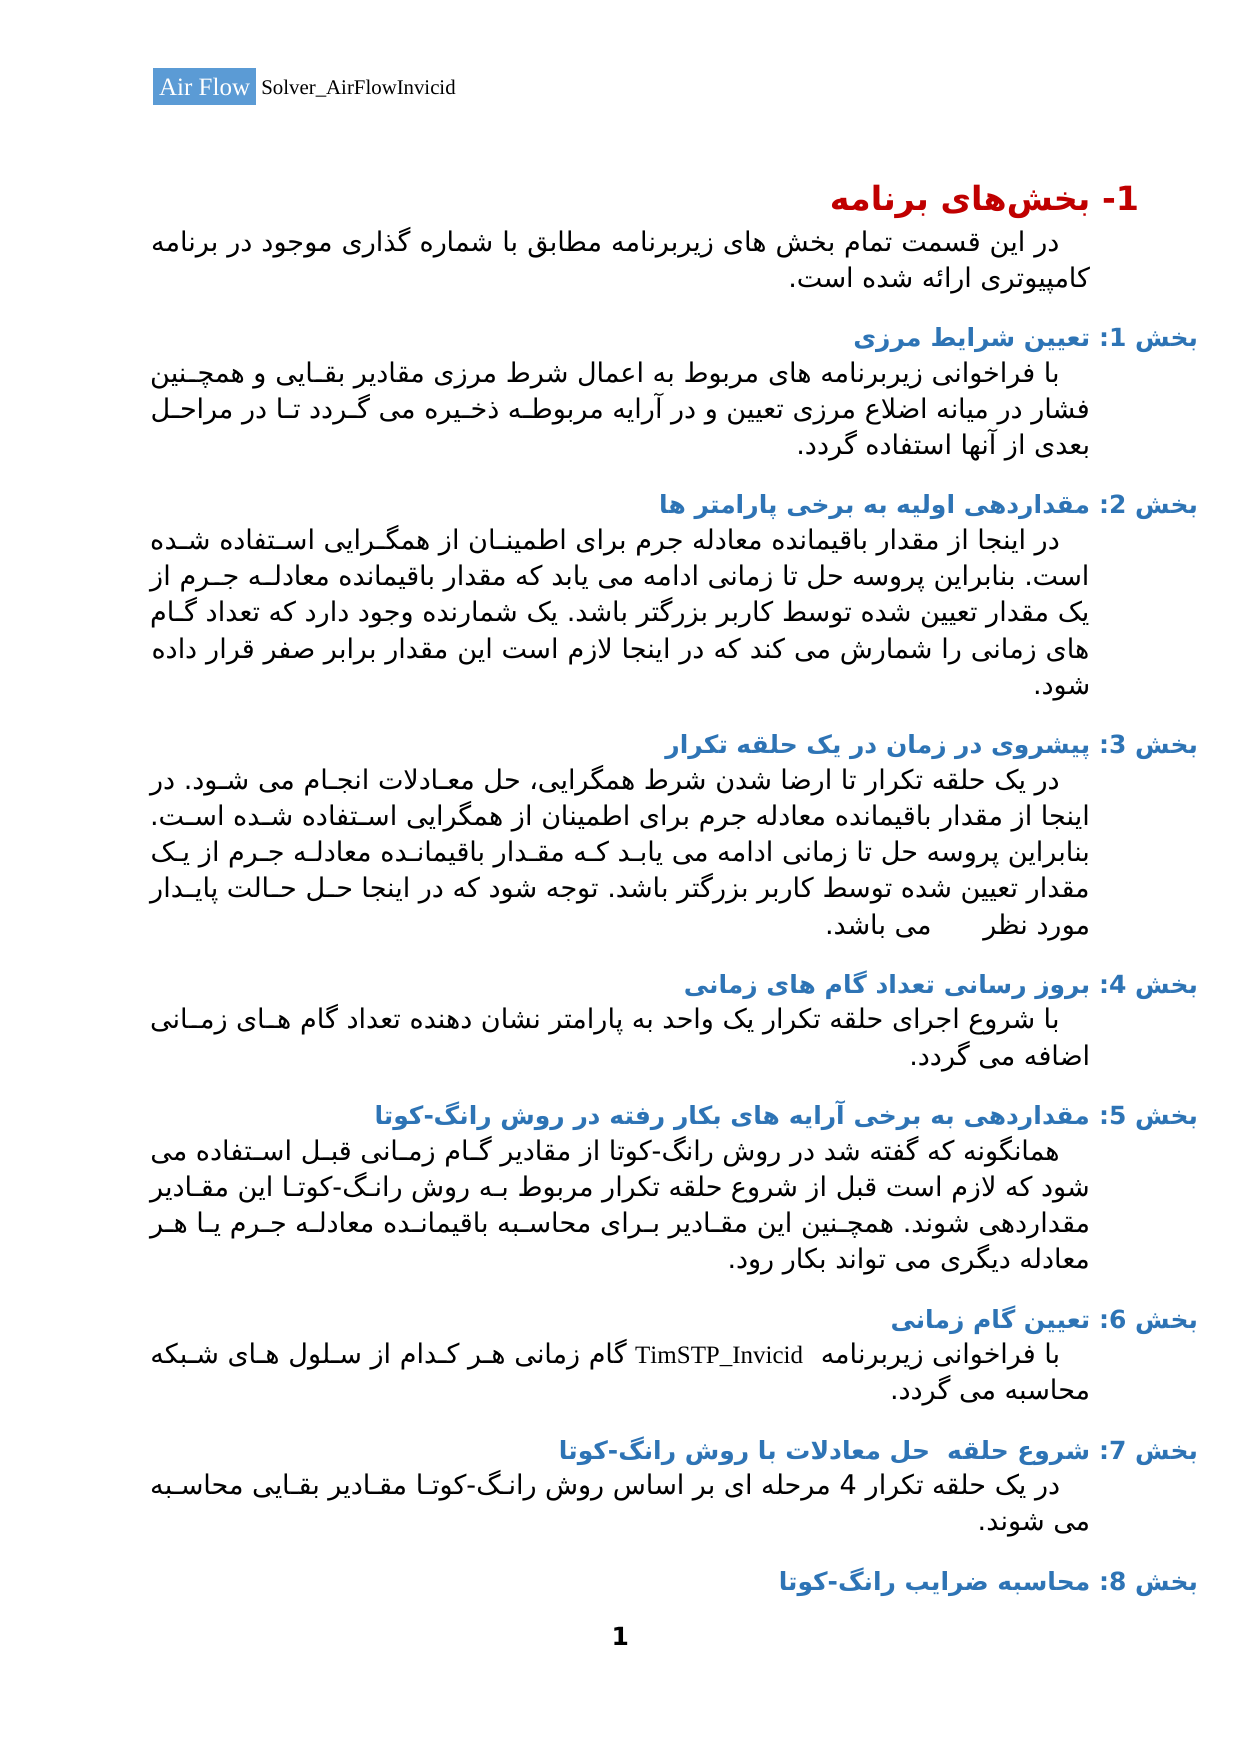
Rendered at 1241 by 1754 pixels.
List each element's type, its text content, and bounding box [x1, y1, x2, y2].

text تعیین گام زمانی [150, 1305, 1090, 1334]
text بخش‌های برنامه [150, 179, 1090, 218]
text همانگونه که گفته شد در روش رانگ-کوتا از مقادیر گام زمانی قبل استفاده می شود که لازم است قبل از شروع حلقه تکرار مربوط به روش رانگ-کوتا این مقادیر مقداردهی شوند. همچنین این مقادیر برای محاسبه باقیمانده معادله جرم یا هر معادله دیگری می تواند بکار رود. [150, 1135, 1090, 1275]
text با شروع اجرای حلقه تکرار یک واحد به پارامتر نشان دهنده تعداد گام های زمانی اضافه می گردد. [150, 1004, 1090, 1072]
text مقداردهی به برخی آرایه های بکار رفته در روش رانگ-کوتا [150, 1101, 1090, 1130]
text با فراخوانی زیربرنامه های مربوط به اعمال شرط مرزی مقادیر بقایی و همچنین فشار در میانه اضلاع مرزی تعیین و در آرایه مربوطه ذخیره می گردد تا در مراحل بعدی از آنها استفاده گردد. [150, 357, 1090, 461]
text محاسبه ضرایب رانگ-کوتا [150, 1567, 1090, 1596]
text مقداردهی اولیه به برخی پارامتر ها [150, 491, 1090, 520]
text شروع حلقه حل معادلات با روش رانگ-کوتا [150, 1436, 1090, 1465]
text پیشروی در زمان در یک حلقه تکرار [150, 730, 1090, 759]
text در اینجا از مقدار باقیمانده معادله جرم برای اطمینان از همگرایی استفاده شده است. بنابراین پروسه حل تا زمانی ادامه می یابد که مقدار باقیمانده معادله جرم از یک مقدار تعیین شده توسط کاربر بزرگتر باشد. یک شمارنده وجود دارد که تعداد گام های زمانی را شمارش می کند که در اینجا لازم است این مقدار برابر صفر قرار داده شود. [150, 524, 1090, 701]
text با فراخوانی زیربرنامه TimSTP_Invicid گام زمانی هر کدام از سلول های شبکه محاسبه می گردد. [150, 1338, 1090, 1406]
text بروز رسانی تعداد گام های زمانی [150, 970, 1090, 999]
text در یک حلقه تکرار 4 مرحله ای بر اساس روش رانگ-کوتا مقادیر بقایی محاسبه می شوند. [150, 1469, 1090, 1537]
text در این قسمت تمام بخش های زیربرنامه مطابق با شماره گذاری موجود در برنامه کامپیوتری ارائه شده است. [150, 226, 1090, 294]
text تعیین شرایط مرزی [150, 323, 1090, 352]
text در یک حلقه تکرار تا ارضا شدن شرط همگرایی، حل معادلات انجام می شود. در اینجا از مقدار باقیمانده معادله جرم برای اطمینان از همگرایی استفاده شده است. بنابراین پروسه حل تا زمانی ادامه می یابد که مقدار باقیمانده معادله جرم از یک مقدار تعیین شده توسط کاربر بزرگتر باشد. توجه شود که در اینجا حل حالت پایدار مورد نظر می باشد. [150, 764, 1090, 941]
